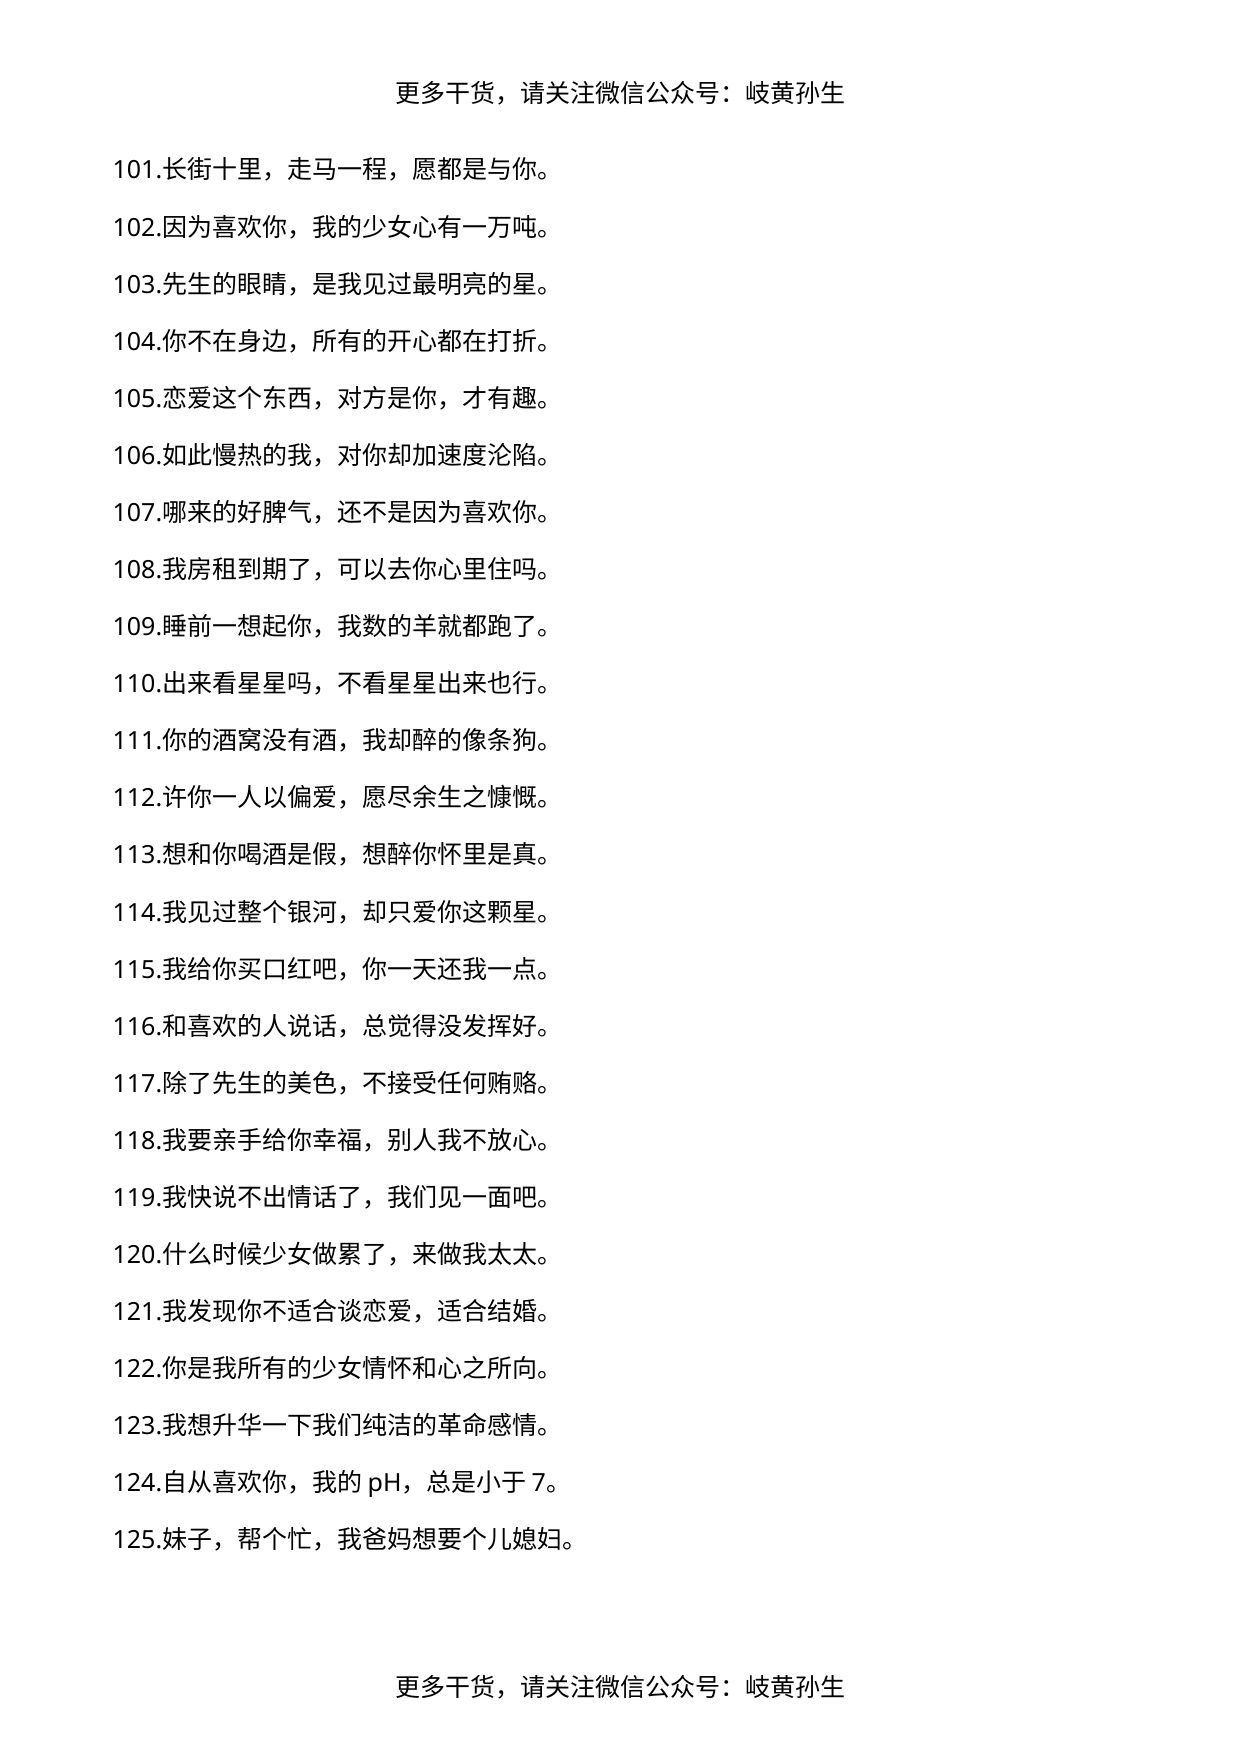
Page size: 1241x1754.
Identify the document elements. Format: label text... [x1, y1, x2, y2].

list 长街十里，走马一程，愿都是与你。 [112, 150, 1128, 186]
list 哪来的好脾气，还不是因为喜欢你。 [112, 492, 1128, 529]
list 我快说不出情话了，我们见一面吧。 [112, 1177, 1128, 1214]
list 如此慢热的我，对你却加速度沦陷。 [112, 435, 1128, 472]
list 你的酒窝没有酒，我却醉的像条狗。 [112, 721, 1128, 757]
list 我给你买口红吧，你一天还我一点。 [112, 949, 1128, 985]
list 我发现你不适合谈恋爱，适合结婚。 [112, 1292, 1128, 1328]
list 我房租到期了，可以去你心里住吗。 [112, 549, 1128, 586]
list 先生的眼睛，是我见过最明亮的星。 [112, 264, 1128, 300]
list 和喜欢的人说话，总觉得没发挥好。 [112, 1006, 1128, 1042]
list 你是我所有的少女情怀和心之所向。 [112, 1349, 1128, 1385]
list 许你一人以偏爱，愿尽余生之慷慨。 [112, 778, 1128, 814]
list 什么时候少女做累了，来做我太太。 [112, 1234, 1128, 1271]
list 我见过整个银河，却只爱你这颗星。 [112, 892, 1128, 928]
list 妹子，帮个忙，我爸妈想要个儿媳妇。 [112, 1520, 1128, 1556]
list 我想升华一下我们纯洁的革命感情。 [112, 1406, 1128, 1442]
list 出来看星星吗，不看星星出来也行。 [112, 664, 1128, 700]
list 因为喜欢你，我的少女心有一万吨。 [112, 207, 1128, 243]
list 睡前一想起你，我数的羊就都跑了。 [112, 607, 1128, 643]
list 恋爱这个东西，对方是你，才有趣。 [112, 378, 1128, 414]
list 我要亲手给你幸福，别人我不放心。 [112, 1120, 1128, 1157]
list 想和你喝酒是假，想醉你怀里是真。 [112, 835, 1128, 871]
list 你不在身边，所有的开心都在打折。 [112, 321, 1128, 357]
list 自从喜欢你，我的pH，总是小于7。 [112, 1463, 1128, 1499]
list 除了先生的美色，不接受任何贿赂。 [112, 1063, 1128, 1099]
